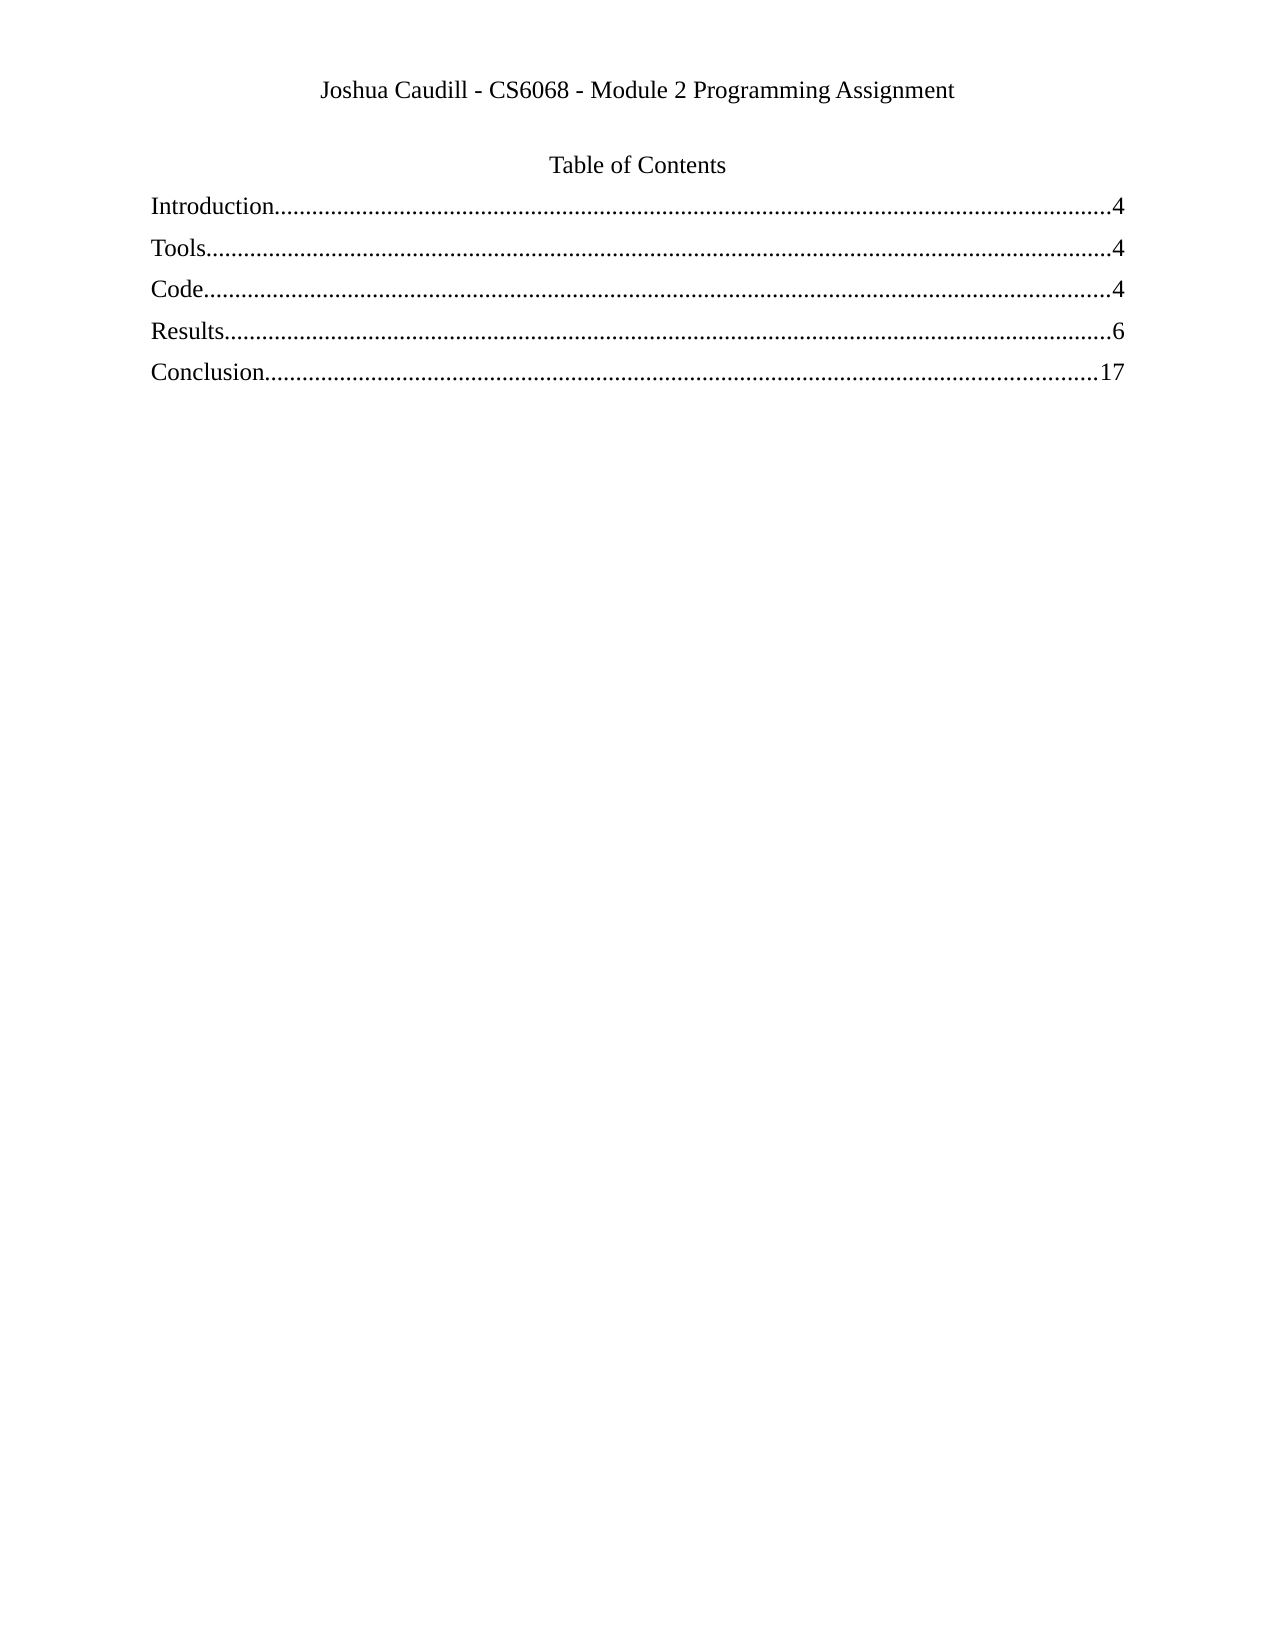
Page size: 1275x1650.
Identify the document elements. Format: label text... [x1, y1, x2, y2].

text Introduction 4 [150, 191, 1125, 220]
text Tools 4 [150, 233, 1125, 262]
text Table of Contents [150, 150, 1125, 179]
text Results 6 [150, 316, 1125, 344]
text Code 4 [150, 274, 1125, 303]
text Conclusion 17 [150, 357, 1125, 386]
